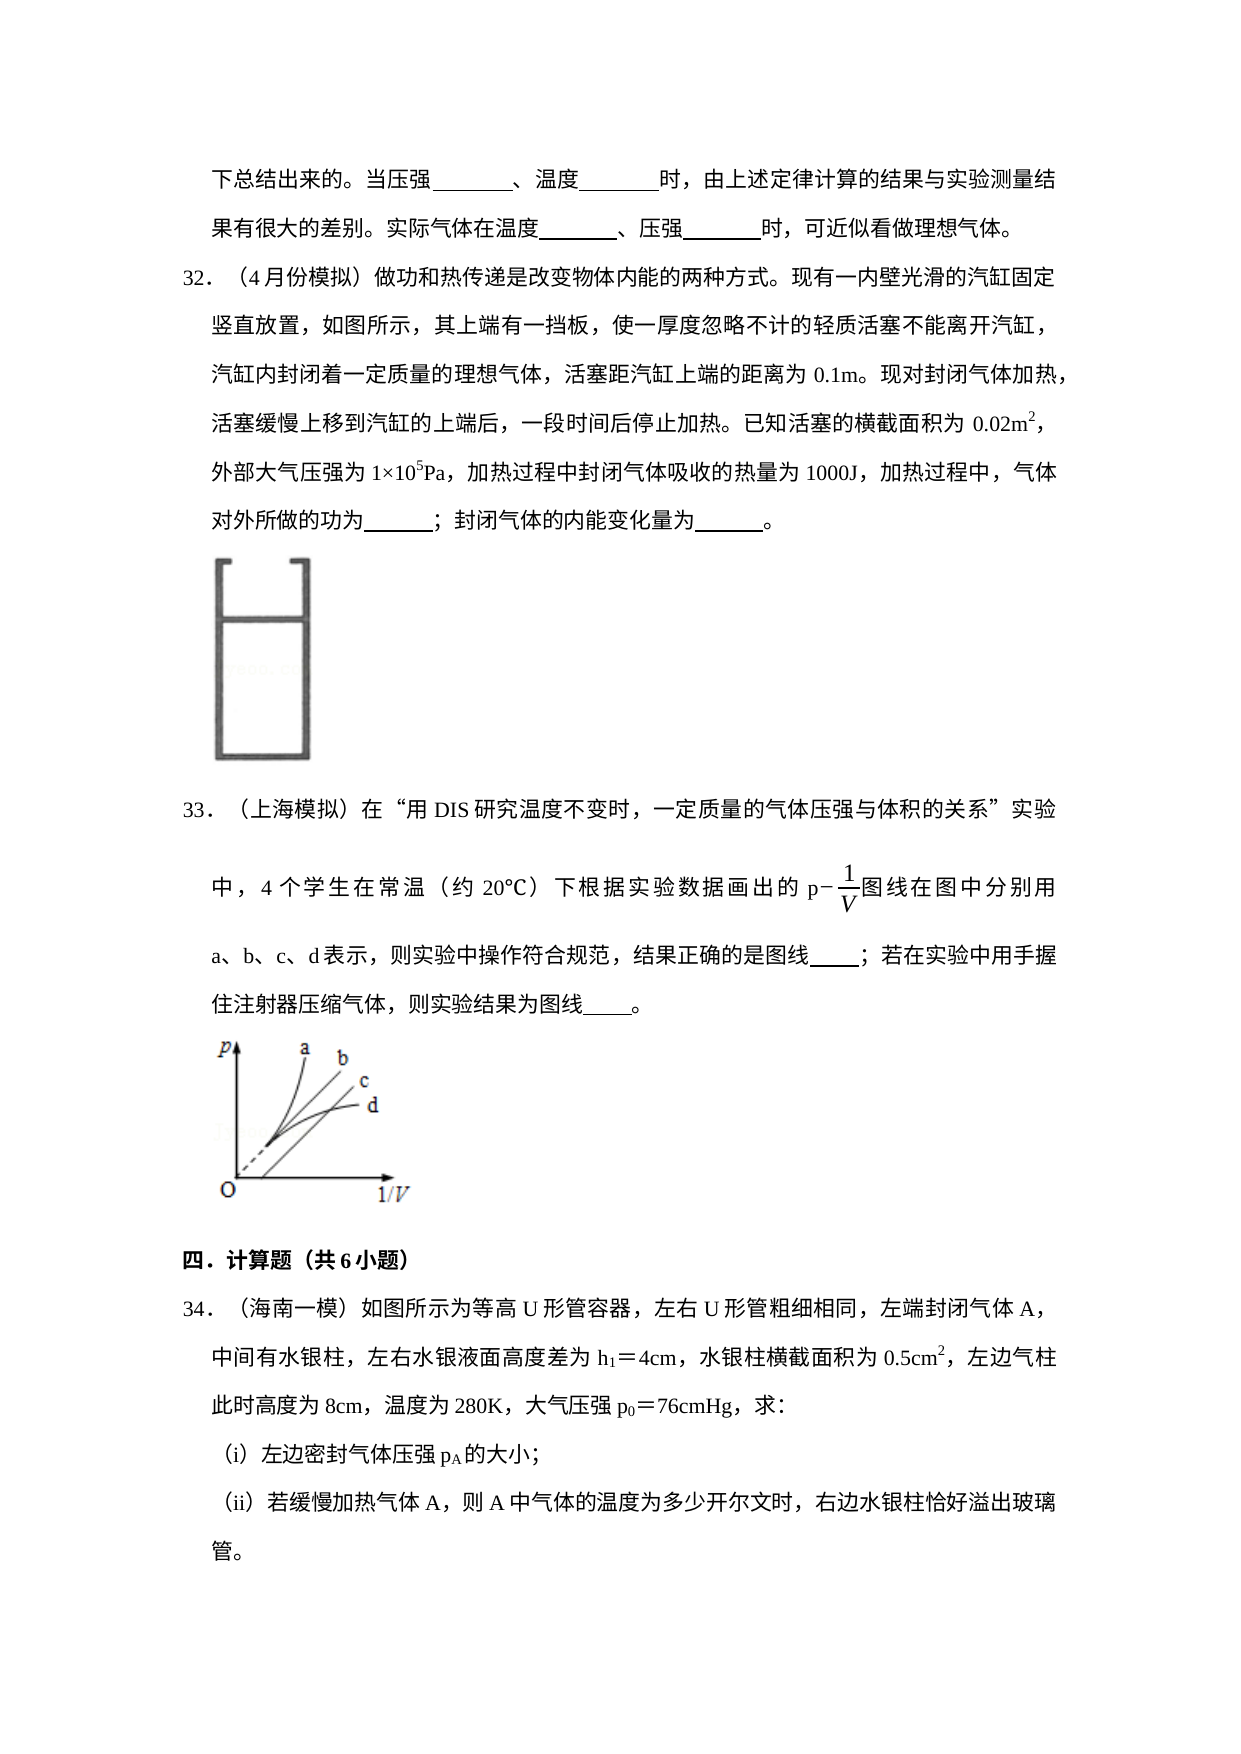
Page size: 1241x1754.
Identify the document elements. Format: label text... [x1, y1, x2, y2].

text 四．计算题（共6小题） [183, 1242, 1058, 1275]
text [183, 162, 1058, 243]
text 33．（上海模拟）在“用DIS研究温度不变时，一定质量的气体压强与体积的关系”实验中，4个学生在常温（约20℃）下根据实验数据画出的p图线在图中分别用a、b、c、d表示，则实验中操作符合规范，结果正确的是图线 ；若在实验中用手握住注射器压缩气体，则实验结果为图线 。 [183, 791, 1058, 1019]
text 34．（海南一模）如图所示为等高U形管容器，左右U形管粗细相同，左端封闭气体A，中间有水银柱，左右水银液面高度差为h1＝4cm，水银柱横截面积为0.5cm2，左边气柱此时高度为8cm，温度为280K，大气压强p0＝76cmHg，求： [183, 1291, 1058, 1421]
picture [211, 551, 316, 766]
text 32．（4月份模拟）做功和热传递是改变物体内能的两种方式。现有一内壁光滑的汽缸固定竖直放置，如图所示，其上端有一挡板，使一厚度忽略不计的轻质活塞不能离开汽缸，汽缸内封闭着一定质量的理想气体，活塞距汽缸上端的距离为0.1m。现对封闭气体加热，活塞缓慢上移到汽缸的上端后，一段时间后停止加热。已知活塞的横截面积为0.02m2，外部大气压强为1×105Pa，加热过程中封闭气体吸收的热量为1000J，加热过程中，气体对外所做的功为 ；封闭气体的内能变化量为 。 [183, 259, 1058, 535]
text （i）左边密封气体压强pA的大小； [211, 1436, 1058, 1469]
text （ii）若缓慢加热气体A，则A中气体的温度为多少开尔文时，右边水银柱恰好溢出玻璃管。 [211, 1485, 1058, 1566]
picture [211, 1034, 416, 1207]
